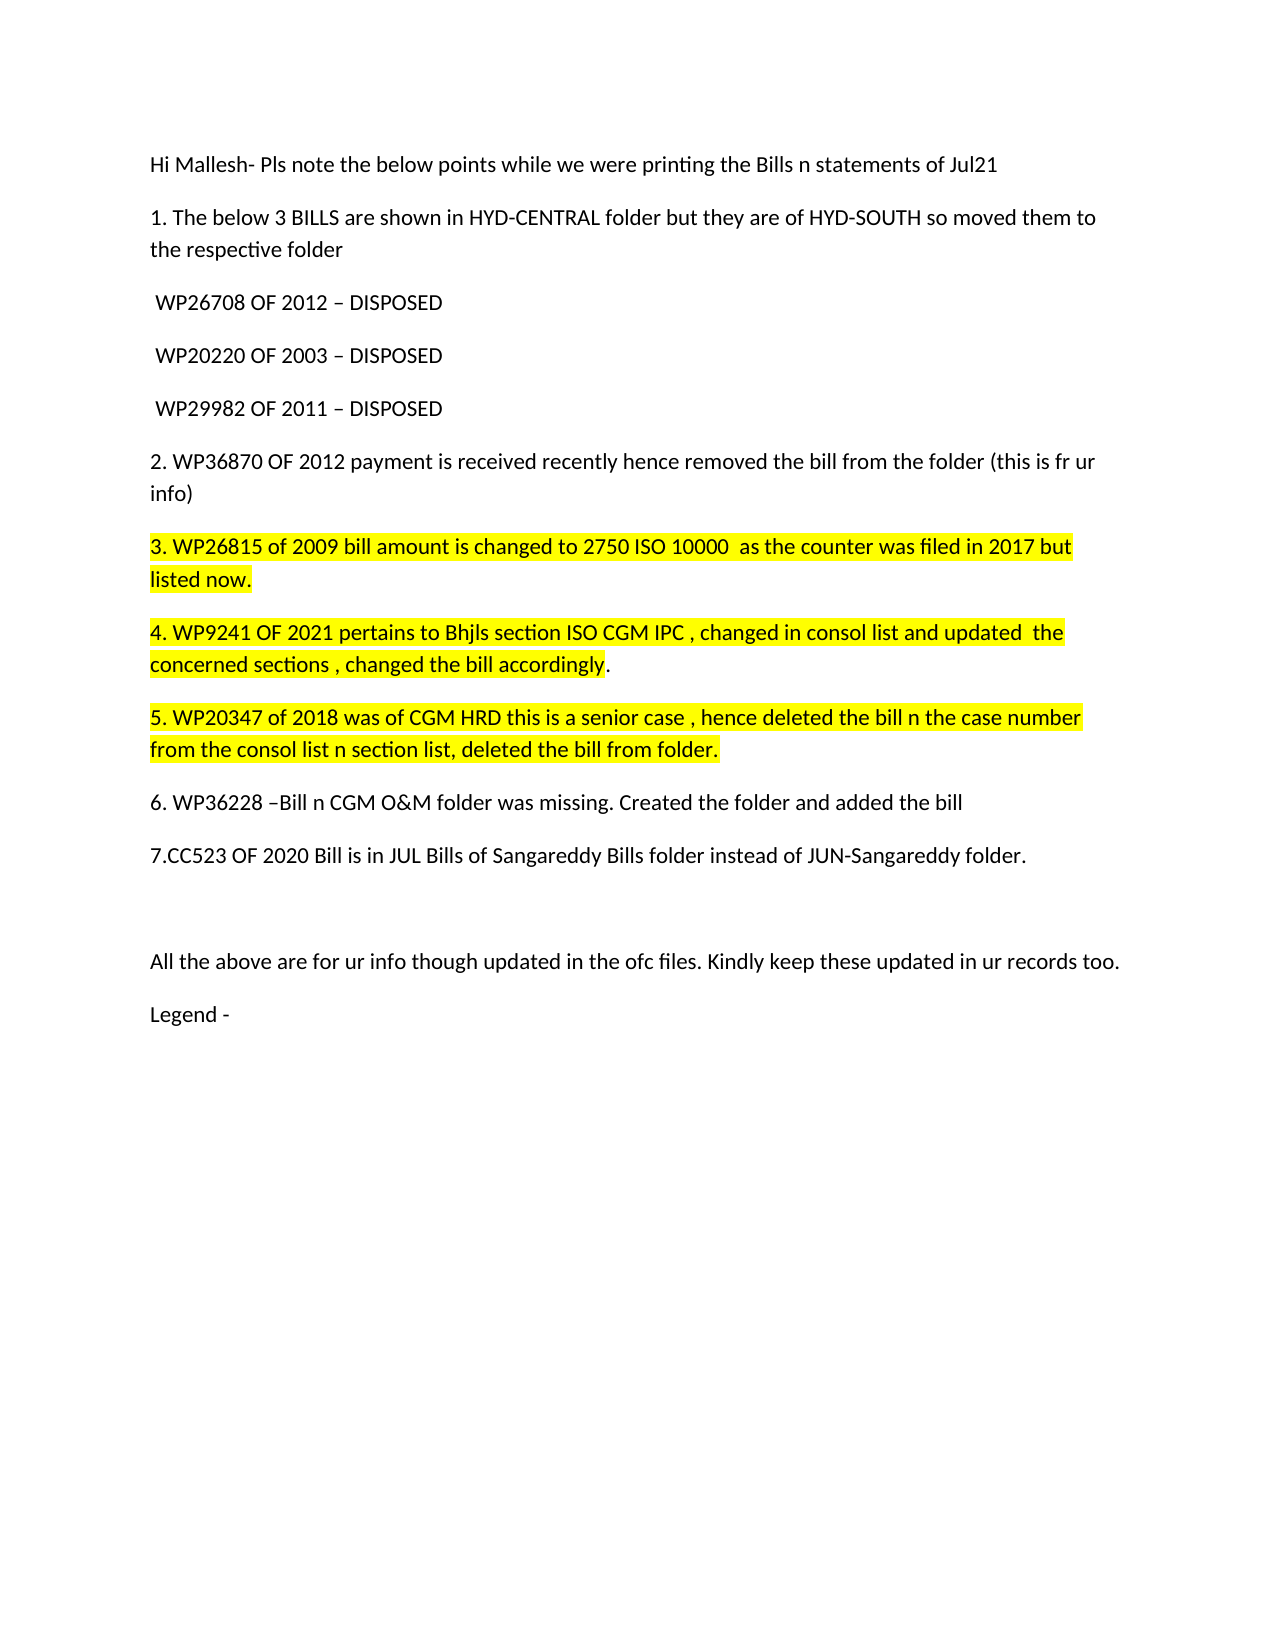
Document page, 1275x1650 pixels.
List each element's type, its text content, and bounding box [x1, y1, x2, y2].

text 5. WP20347 of 2018 was of CGM HRD this is a senior case , hence deleted the bill n the case number from the consol list n section list, deleted the bill from folder. [150, 703, 1125, 763]
text 6. WP36228 –Bill n CGM O&M folder was missing. Created the folder and added the bill [150, 788, 1125, 816]
text 2. WP36870 OF 2012 payment is received recently hence removed the bill from the folder (this is fr ur info) [150, 447, 1125, 507]
text WP20220 OF 2003 – DISPOSED [150, 341, 1125, 369]
text Legend - [150, 1000, 1125, 1028]
text 7.CC523 OF 2020 Bill is in JUL Bills of Sangareddy Bills folder instead of JUN-Sangareddy folder. [150, 841, 1125, 869]
text WP26708 OF 2012 – DISPOSED [150, 288, 1125, 316]
text 3. WP26815 of 2009 bill amount is changed to 2750 ISO 10000 as the counter was filed in 2017 but listed now. [150, 532, 1125, 593]
text Hi Mallesh- Pls note the below points while we were printing the Bills n statements of Jul21 [150, 150, 1125, 178]
text WP29982 OF 2011 – DISPOSED [150, 394, 1125, 422]
text 4. WP9241 OF 2021 pertains to Bhjls section ISO CGM IPC , changed in consol list and updated the concerned sections , changed the bill accordingly. [150, 618, 1125, 678]
text 1. The below 3 BILLS are shown in HYD-CENTRAL folder but they are of HYD-SOUTH so moved them to the respective folder [150, 203, 1125, 263]
text All the above are for ur info though updated in the ofc files. Kindly keep these updated in ur records too. [150, 947, 1125, 975]
